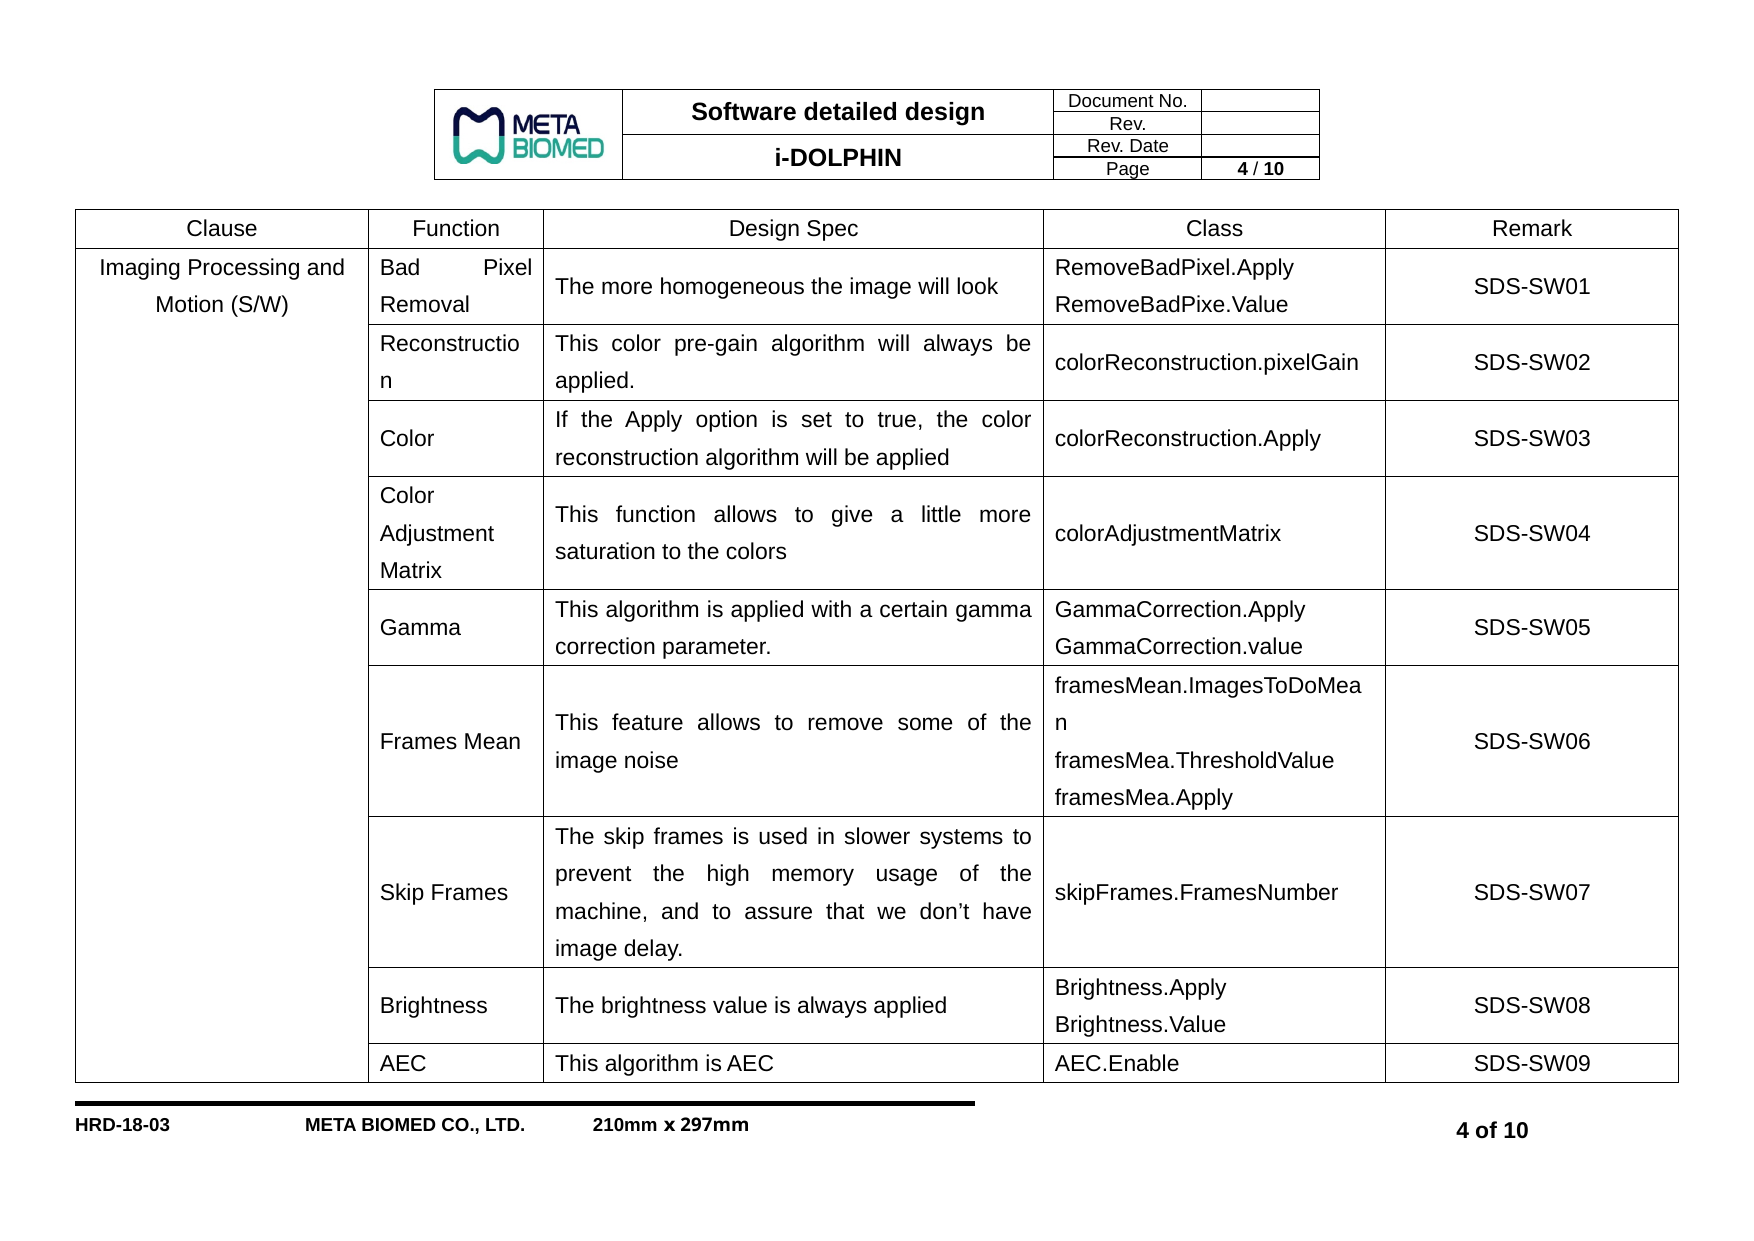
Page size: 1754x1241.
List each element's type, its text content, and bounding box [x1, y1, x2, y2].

table_cell Skip Frames [369, 817, 543, 967]
table_cell SDS-SW09 [1386, 1044, 1678, 1082]
table_cell SDS-SW08 [1386, 968, 1678, 1043]
table_cell SDS-SW01 [1386, 249, 1678, 323]
table_cell The more homogeneous the image will look [544, 249, 1043, 323]
table_header Design Spec [544, 210, 1043, 247]
table_header Remark [1386, 210, 1678, 247]
table_cell SDS-SW02 [1386, 325, 1678, 399]
table_header Function [369, 210, 543, 247]
table_header Class [1044, 210, 1385, 247]
table_cell Color Adjustment Matrix [369, 477, 543, 589]
table_cell GammaCorrection.Apply GammaCorrection.value [1044, 590, 1385, 665]
table_cell SDS-SW03 [1386, 401, 1678, 476]
table_cell SDS-SW07 [1386, 817, 1678, 967]
table_cell This function allows to give a little more saturation to the colors [544, 477, 1043, 589]
table_cell RemoveBadPixel.Apply RemoveBadPixe.Value [1044, 249, 1385, 323]
table_cell This feature allows to remove some of the image noise [544, 666, 1043, 816]
table_cell framesMean.ImagesToDoMean framesMea.ThresholdValue framesMea.Apply [1044, 666, 1385, 816]
picture [449, 105, 608, 164]
table_cell This color pre-gain algorithm will always be applied. [544, 325, 1043, 399]
table_cell colorReconstruction.pixelGain [1044, 325, 1385, 399]
table_cell Brightness [369, 968, 543, 1043]
table_cell Bad Pixel Removal [369, 249, 543, 323]
table_cell Frames Mean [369, 666, 543, 816]
table_cell skipFrames.FramesNumber [1044, 817, 1385, 967]
table_cell Gamma [369, 590, 543, 665]
table_cell AEC [369, 1044, 543, 1082]
table_cell If the Apply option is set to true, the color reconstruction algorithm will be applied [544, 401, 1043, 476]
table_cell Brightness.Apply Brightness.Value [1044, 968, 1385, 1043]
table_cell SDS-SW04 [1386, 477, 1678, 589]
table_header Clause [76, 210, 368, 247]
table_cell colorAdjustmentMatrix [1044, 477, 1385, 589]
table_cell This algorithm is applied with a certain gamma correction parameter. [544, 590, 1043, 665]
table_cell Imaging Processing and Motion (S/W) [76, 249, 368, 1082]
table_cell Reconstruction [369, 325, 543, 399]
table_cell The skip frames is used in slower systems to prevent the high memory usage of the machine, and to assure that we don’t have image delay. [544, 817, 1043, 967]
table_cell Color [369, 401, 543, 476]
table_cell colorReconstruction.Apply [1044, 401, 1385, 476]
table_cell AEC.Enable AEC.TargetGreyValue [1044, 1044, 1385, 1082]
table_cell This algorithm is AEC [544, 1044, 1043, 1082]
table_cell SDS-SW05 [1386, 590, 1678, 665]
table_cell SDS-SW06 [1386, 666, 1678, 816]
table_cell The brightness value is always applied [544, 968, 1043, 1043]
